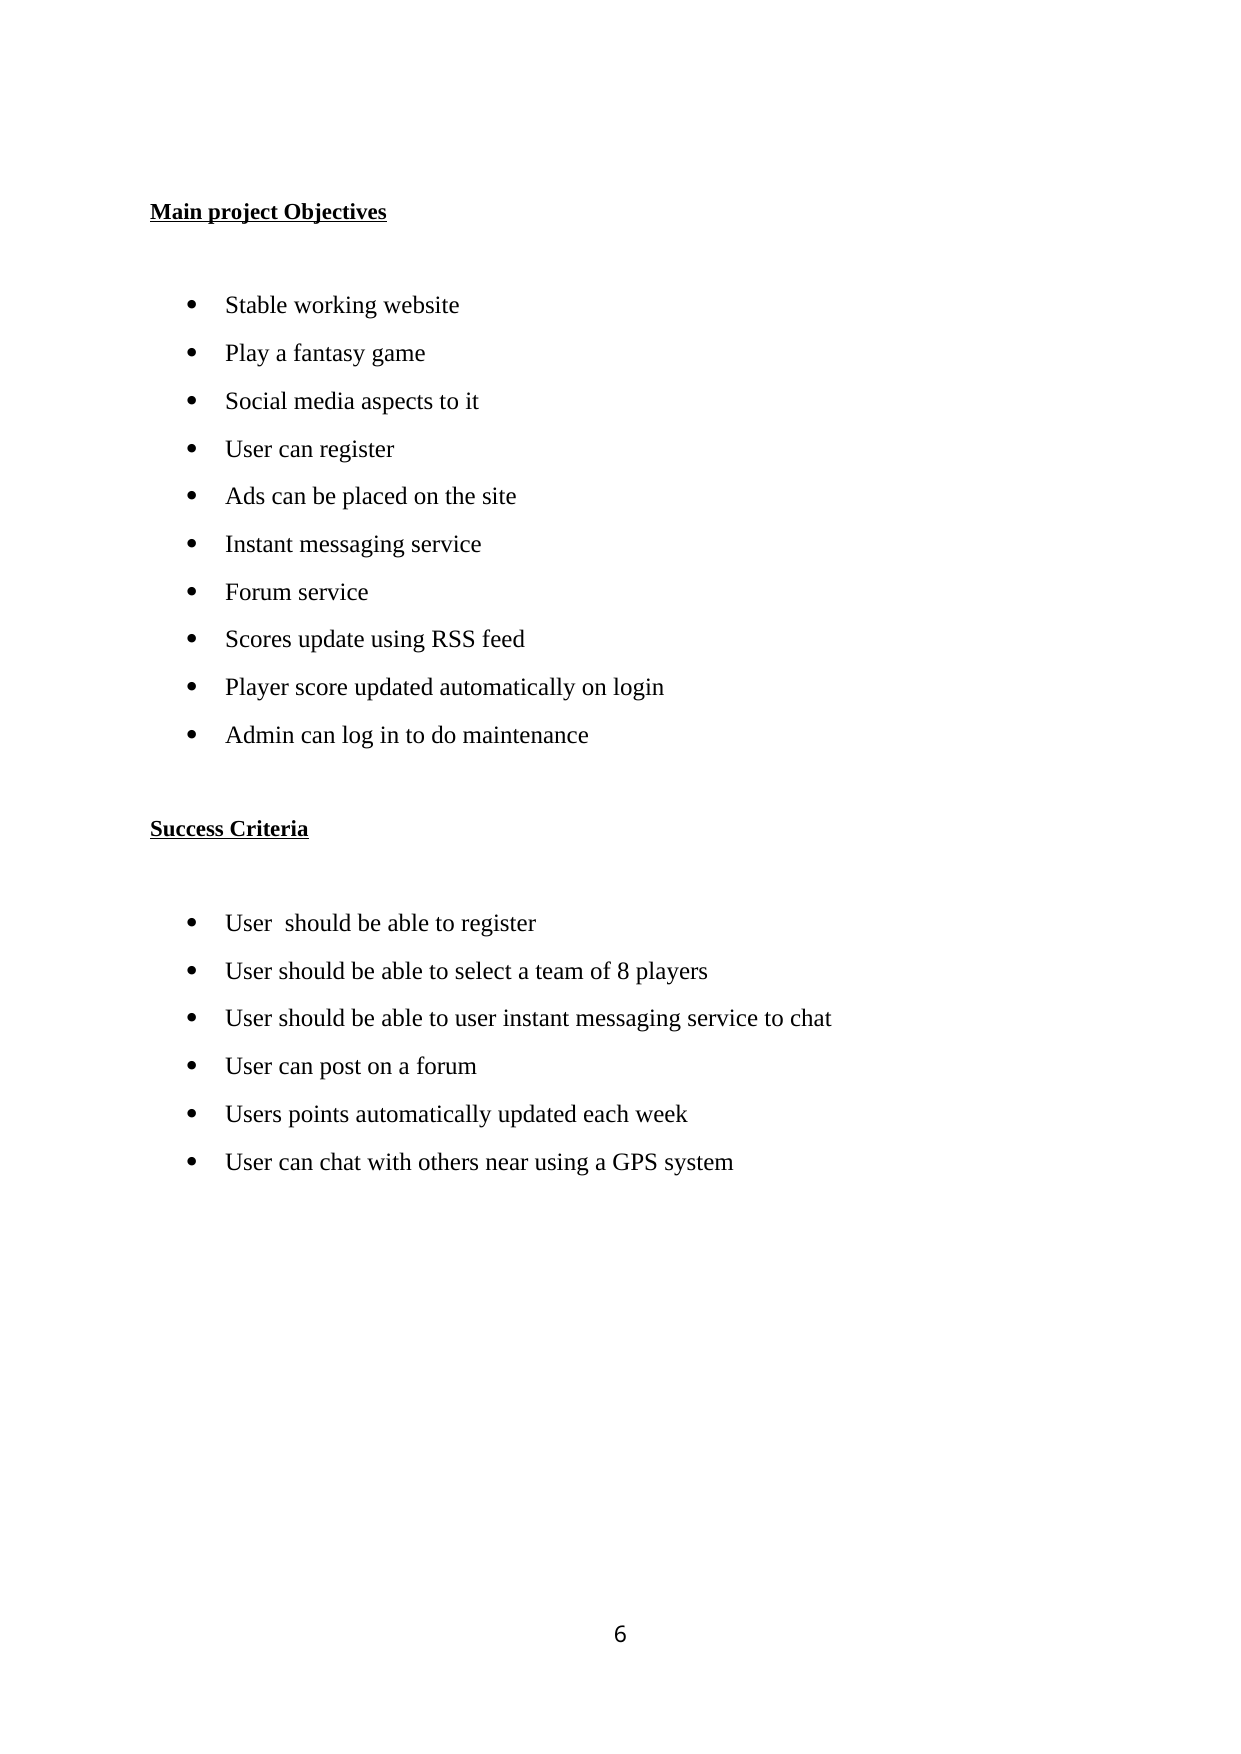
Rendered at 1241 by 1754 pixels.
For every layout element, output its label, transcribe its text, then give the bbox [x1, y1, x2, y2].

list Users points automatically updated each week [187, 1099, 1090, 1128]
list User can register [187, 434, 1090, 462]
list Play a fantasy game [187, 338, 1090, 367]
text Main project Objectives [150, 198, 1090, 224]
list User should be able to user instant messaging service to chat [187, 1003, 1090, 1032]
list User can chat with others near using a GPS system [187, 1147, 1090, 1175]
list Admin can log in to do maintenance [187, 720, 1090, 749]
list Ads can be placed on the site [187, 481, 1090, 510]
list Scores update using RSS feed [187, 624, 1090, 653]
text Success Criteria [150, 815, 1090, 842]
list Stable working website [187, 291, 1090, 319]
list User should be able to select a team of 8 players [187, 956, 1090, 984]
list Instant messaging service [187, 529, 1090, 558]
list Social media aspects to it [187, 386, 1090, 415]
list Player score updated automatically on login [187, 672, 1090, 701]
list User should be able to register [187, 908, 1090, 937]
list Forum service [187, 577, 1090, 606]
list User can post on a forum [187, 1051, 1090, 1080]
